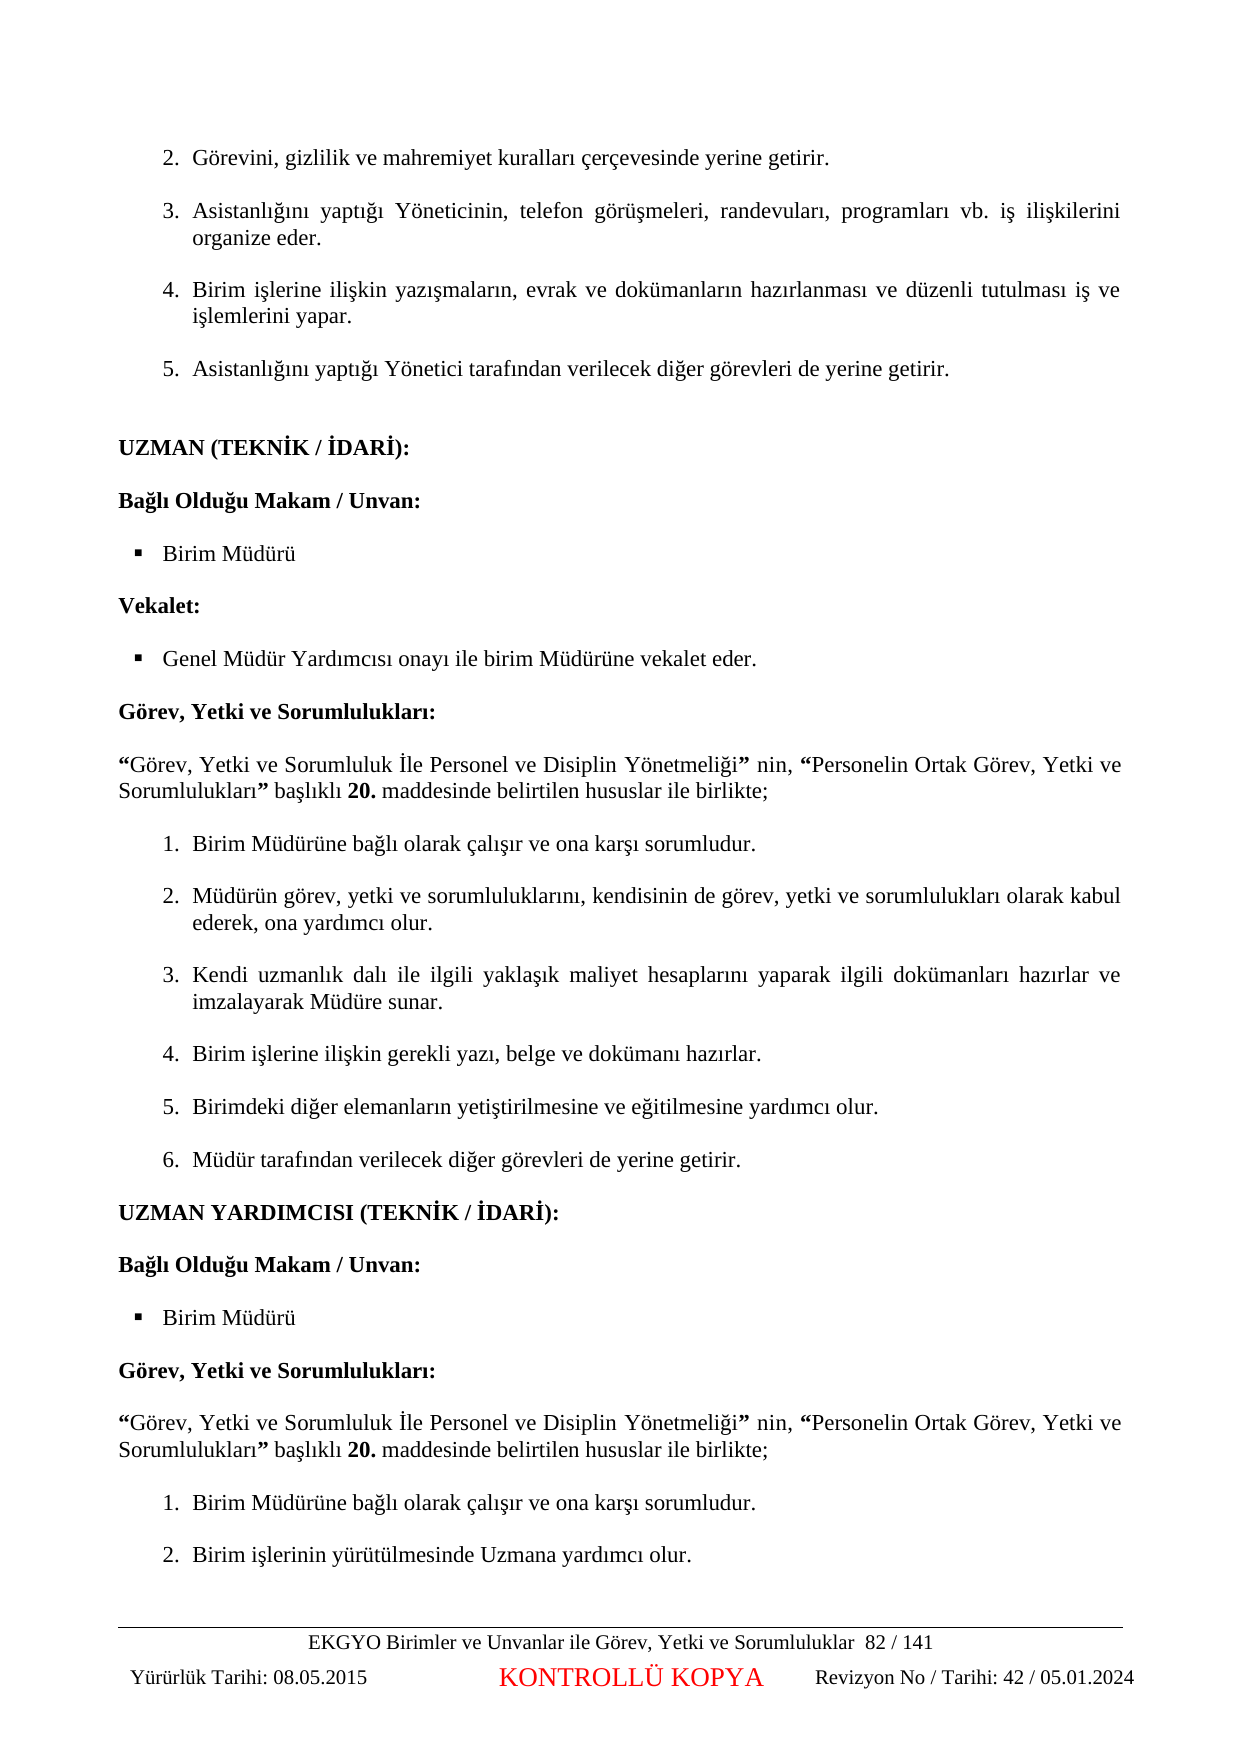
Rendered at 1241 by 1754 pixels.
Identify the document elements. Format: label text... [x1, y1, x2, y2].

list Birim Müdürüne bağlı olarak çalışır ve ona karşı sorumludur. [162, 830, 1122, 856]
list Birim Müdürü [133, 540, 1122, 566]
text UZMAN YARDIMCISI (TEKNİK / İDARİ): [118, 1199, 1122, 1225]
text Görev, Yetki ve Sorumlulukları: [118, 1357, 1122, 1383]
list Bağlı Olduğu Makam / Unvan: [118, 487, 1122, 513]
list Genel Müdür Yardımcısı onayı ile birim Müdürüne vekalet eder. [133, 645, 1122, 672]
text Görev, Yetki ve Sorumlulukları: [118, 698, 1122, 724]
list Müdürün görev, yetki ve sorumluluklarını, kendisinin de görev, yetki ve sorumlulukları olarak kabul ederek, ona yardımcı olur. [162, 882, 1122, 935]
text Vekalet: [118, 592, 1122, 619]
list Birim işlerinin yürütülmesinde Uzmana yardımcı olur. [162, 1541, 1122, 1568]
text Bağlı Olduğu Makam / Unvan: [118, 1251, 1122, 1278]
list Müdür tarafından verilecek diğer görevleri de yerine getirir. [162, 1146, 1122, 1172]
list Asistanlığını yaptığı Yönetici tarafından verilecek diğer görevleri de yerine getirir. [162, 355, 1122, 382]
list Görevini, gizlilik ve mahremiyet kuralları çerçevesinde yerine getirir. [162, 144, 1122, 171]
list Birimdeki diğer elemanların yetiştirilmesine ve eğitilmesine yardımcı olur. [162, 1093, 1122, 1119]
list Birim Müdürü [133, 1304, 1122, 1330]
list Kendi uzmanlık dalı ile ilgili yaklaşık maliyet hesaplarını yaparak ilgili dokümanları hazırlar ve imzalayarak Müdüre sunar. [162, 961, 1122, 1014]
list Asistanlığını yaptığı Yöneticinin, telefon görüşmeleri, randevuları, programları vb. iş ilişkilerini organize eder. [162, 197, 1122, 250]
list Birim işlerine ilişkin gerekli yazı, belge ve dokümanı hazırlar. [162, 1041, 1122, 1067]
list Birim işlerine ilişkin yazışmaların, evrak ve dokümanların hazırlanması ve düzenli tutulması iş ve işlemlerini yapar. [162, 276, 1122, 329]
text UZMAN (TEKNİK / İDARİ): [118, 434, 1122, 461]
list Birim Müdürüne bağlı olarak çalışır ve ona karşı sorumludur. [162, 1488, 1122, 1515]
text “Görev, Yetki ve Sorumluluk İle Personel ve Disiplin Yönetmeliği” nin, “Personelin Ortak Görev, Yetki ve Sorumlulukları” başlıklı 20. maddesinde belirtilen hususlar ile birlikte; [118, 1409, 1122, 1462]
text “Görev, Yetki ve Sorumluluk İle Personel ve Disiplin Yönetmeliği” nin, “Personelin Ortak Görev, Yetki ve Sorumlulukları” başlıklı 20. maddesinde belirtilen hususlar ile birlikte; [118, 751, 1122, 803]
